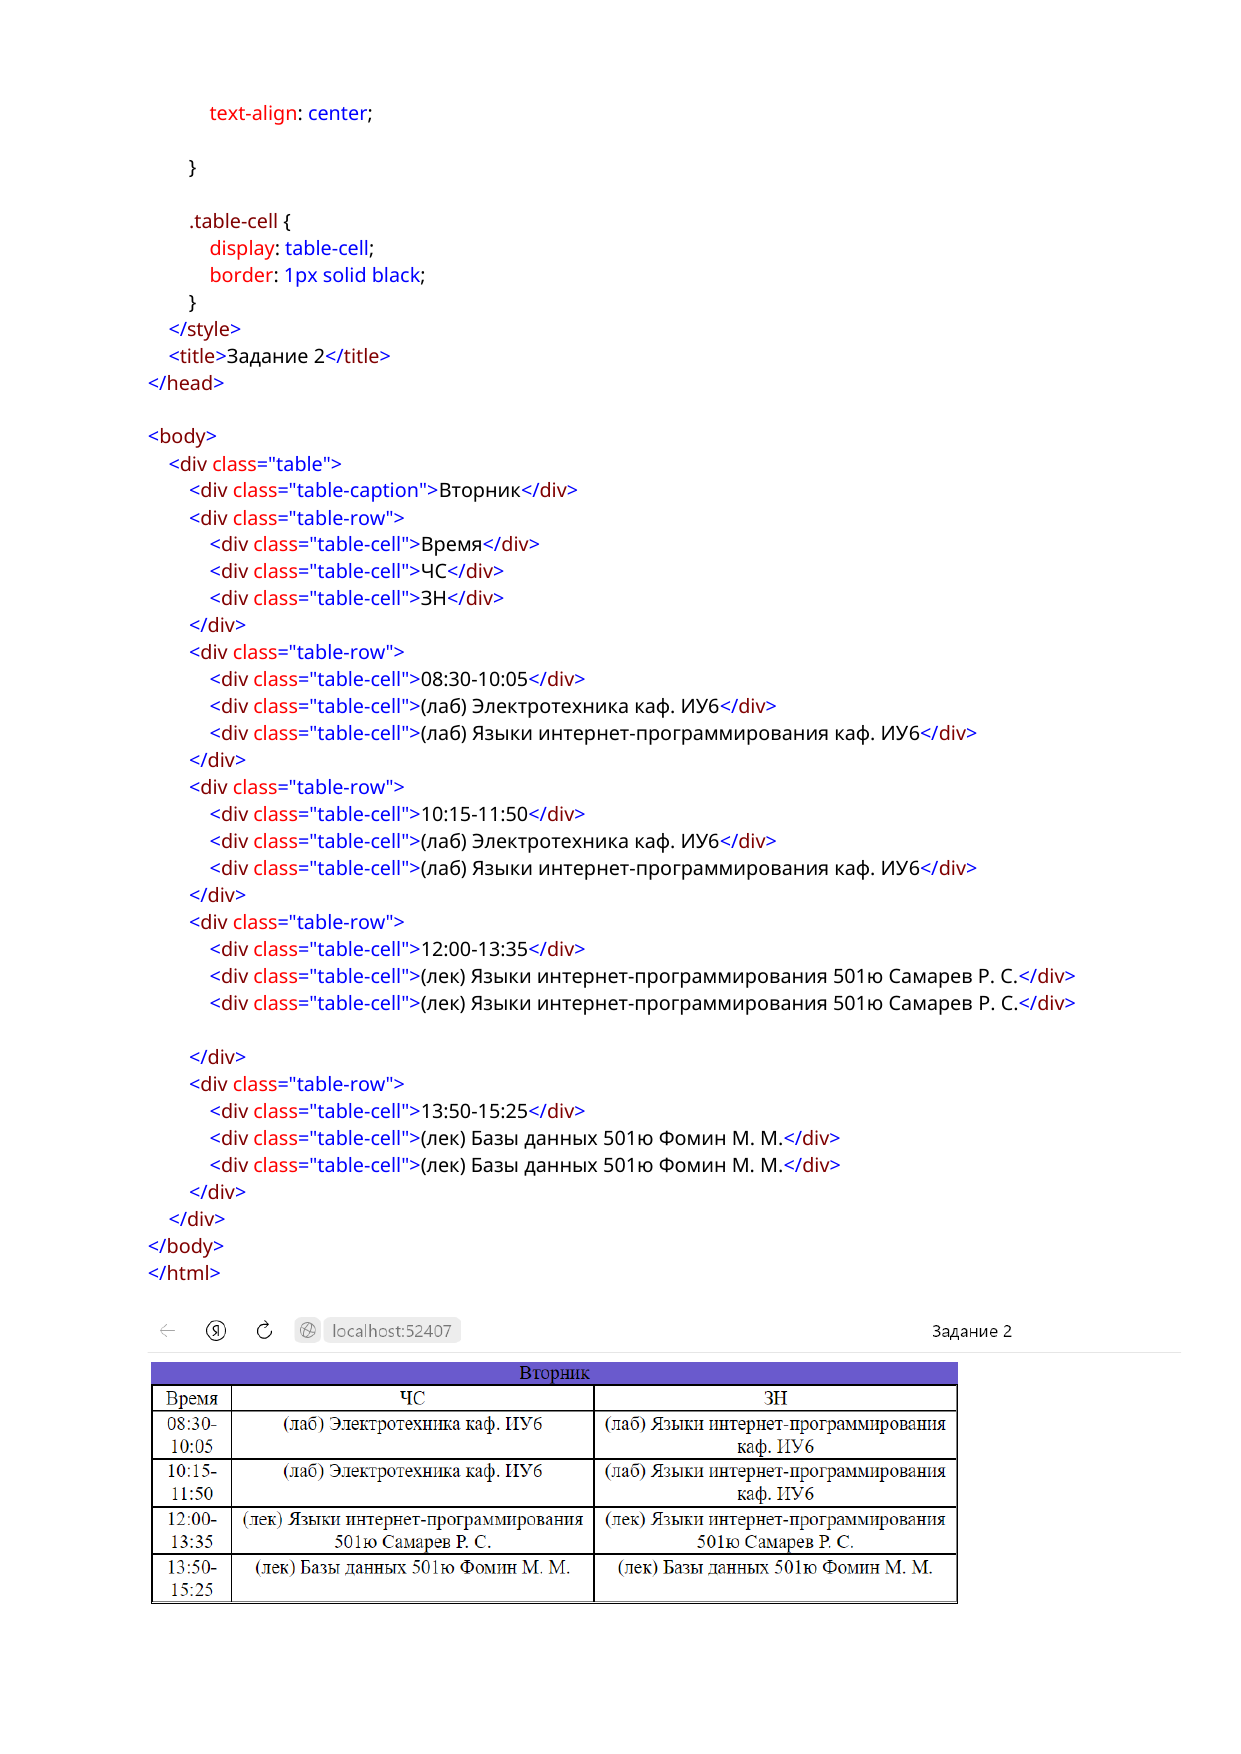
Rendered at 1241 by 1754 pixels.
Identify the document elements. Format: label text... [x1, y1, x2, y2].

text .table-cell { [148, 207, 1181, 234]
text <div class="table-cell">ЧС</div> [148, 558, 1181, 585]
text display: table-cell; [148, 234, 1181, 261]
text <div class="table-row"> [148, 1070, 1181, 1097]
text </style> [148, 315, 1181, 342]
text <div class="table-row"> [148, 504, 1181, 531]
text </body> [148, 1232, 1181, 1259]
text <div class="table-cell">(лек) Базы данных 501ю Фомин М. М.</div> [148, 1124, 1181, 1151]
text <div class="table-cell">Время</div> [148, 531, 1181, 558]
text </div> [148, 1178, 1181, 1205]
text <div class="table-row"> [148, 773, 1181, 801]
text <div class="table-cell">ЗН</div> [148, 585, 1181, 612]
text </div> [148, 747, 1181, 773]
text <div class="table-cell">(лаб) Языки интернет-программирования каф. ИУ6</div> [148, 719, 1181, 747]
text <div class="table-cell">13:50-15:25</div> [148, 1097, 1181, 1124]
text <div class="table-cell">(лаб) Электротехника каф. ИУ6</div> [148, 827, 1181, 854]
text } [148, 153, 1181, 180]
text } [148, 288, 1181, 315]
text <div class="table-row"> [148, 908, 1181, 935]
text <div class="table-cell">(лаб) Электротехника каф. ИУ6</div> [148, 693, 1181, 719]
text <div class="table-cell">(лек) Базы данных 501ю Фомин М. М.</div> [148, 1151, 1181, 1178]
text </head> [148, 369, 1181, 396]
text </div> [148, 1205, 1181, 1232]
text </div> [148, 612, 1181, 639]
text </html> [148, 1259, 1181, 1286]
text <div class="table-caption">Вторник</div> [148, 477, 1181, 504]
text <div class="table-cell">(лек) Языки интернет-программирования 501ю Самарев Р. С.</div> [148, 989, 1181, 1016]
text <div class="table-cell">08:30-10:05</div> [148, 666, 1181, 693]
text <div class="table"> [148, 450, 1181, 477]
text <div class="table-cell">(лек) Языки интернет-программирования 501ю Самарев Р. С.</div> [148, 962, 1181, 989]
text <title>Задание 2</title> [148, 342, 1181, 369]
text <div class="table-row"> [148, 639, 1181, 666]
text border: 1px solid black; [148, 261, 1181, 288]
text text-align: center; [148, 99, 1181, 126]
text </div> [148, 1043, 1181, 1070]
text <div class="table-cell">(лаб) Языки интернет-программирования каф. ИУ6</div> [148, 854, 1181, 881]
text <div class="table-cell">12:00-13:35</div> [148, 935, 1181, 962]
text <div class="table-cell">10:15-11:50</div> [148, 801, 1181, 827]
text </div> [148, 881, 1181, 908]
text <body> [148, 423, 1181, 450]
picture [147, 1313, 1182, 1644]
